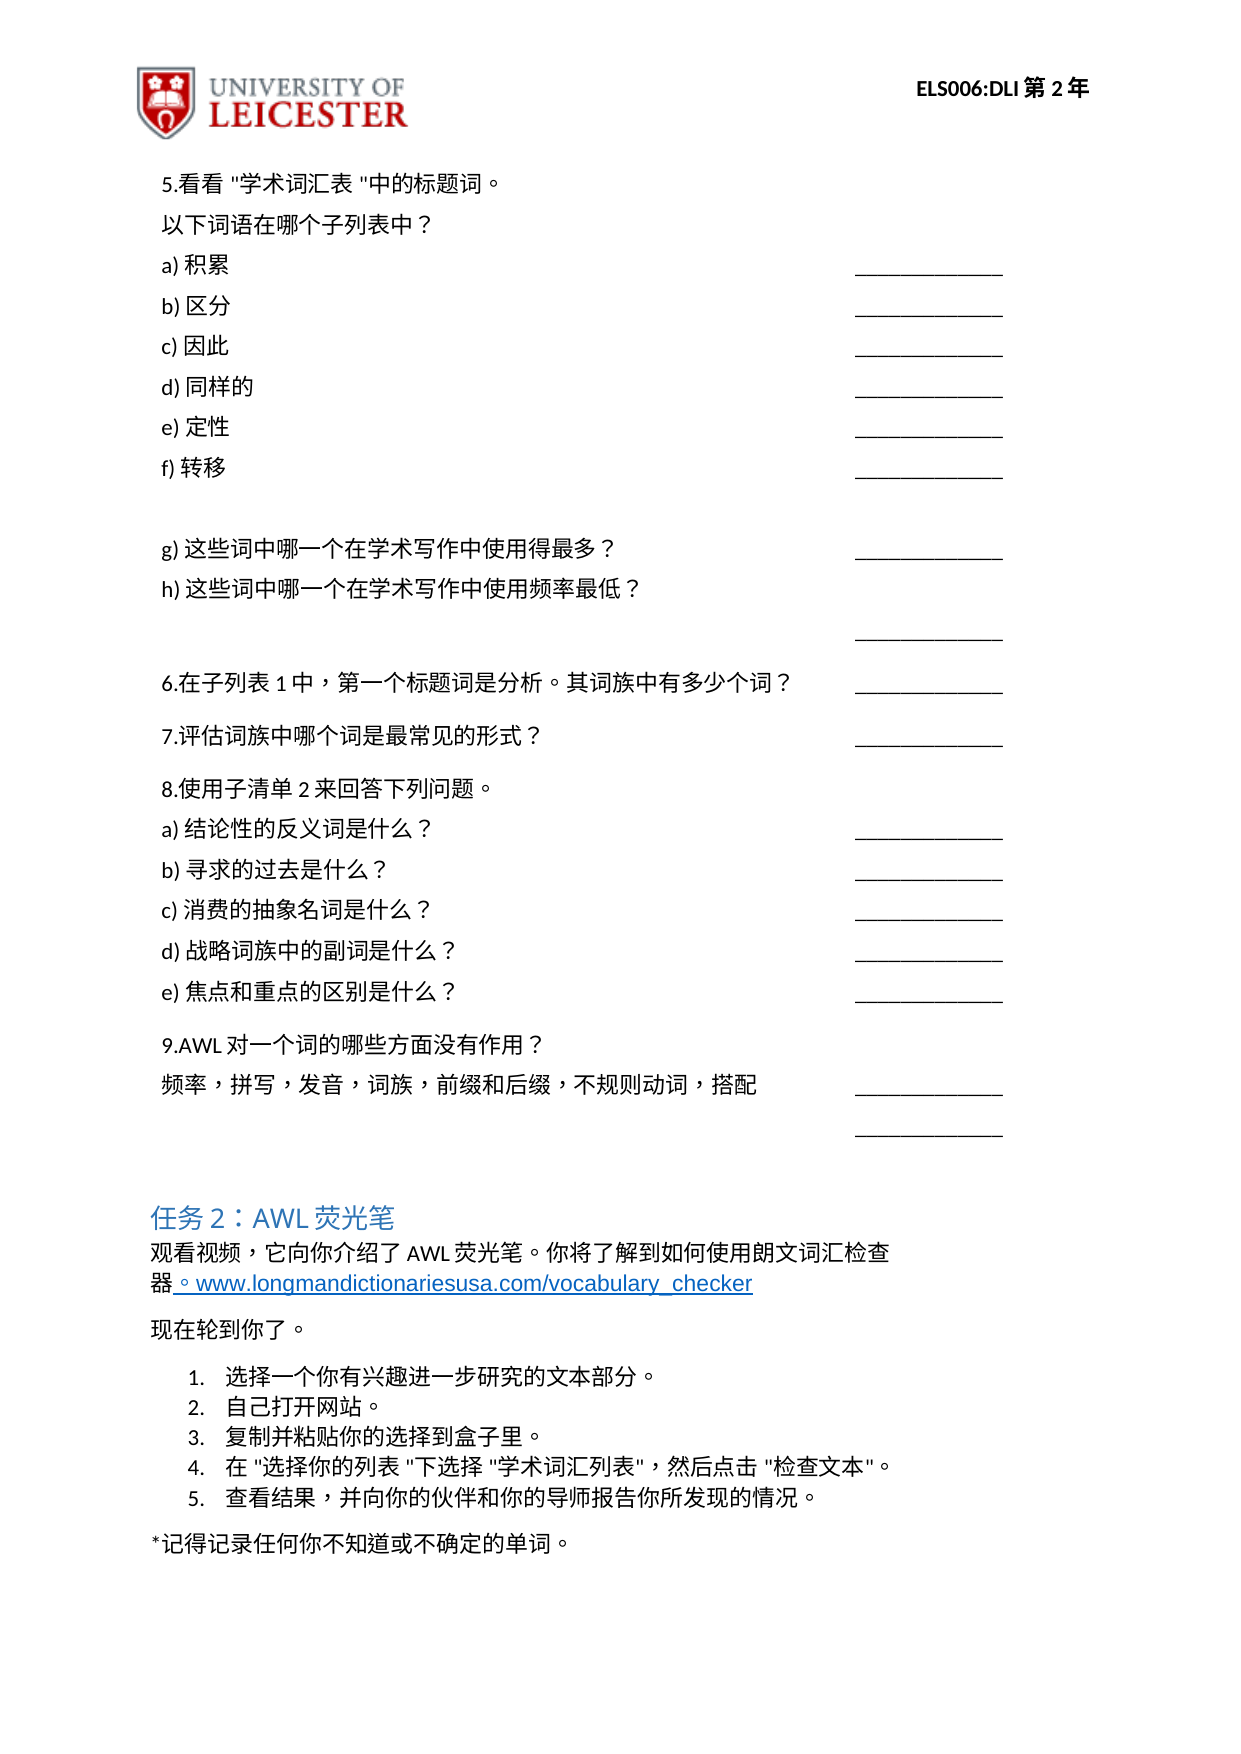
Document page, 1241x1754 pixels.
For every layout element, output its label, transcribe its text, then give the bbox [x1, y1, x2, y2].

text *记得记录任何你不知道或不确定的单词。 [150, 1531, 1090, 1559]
table_cell 5.看看 "学术词汇表 "中的标题词。 以下词语在哪个子列表中？ a) 积累 b) 区分 c) 因此 d) 同样的 e) 定性 f) 转移 g) 这些词中哪一个在学术写作中使用得最多？ h) 这些词中哪一个在学术写作中使用频率最低？ [150, 158, 843, 657]
table_cell 7.评估词族中哪个词是最常见的形式？ [150, 710, 843, 763]
text 观看视频，它向你介绍了AWL荧光笔。你将了解到如何使用朗文词汇检查器。www.longmandictionariesusa.com/vocabulary_checker [150, 1239, 1090, 1297]
list 选择一个你有兴趣进一步研究的文本部分。 [187, 1363, 1090, 1391]
subtitle 任务2：AWL荧光笔 [150, 1199, 1090, 1236]
table_cell _____________ _____________ _____________ _____________ _____________ [844, 763, 1089, 1018]
list 在 "选择你的列表 "下选择 "学术词汇列表"，然后点击 "检查文本"。 [187, 1453, 1090, 1482]
list 复制并粘贴你的选择到盒子里。 [187, 1423, 1090, 1451]
table_cell 6.在子列表1中，第一个标题词是分析。其词族中有多少个词？ [150, 657, 843, 709]
table_cell 9.AWL对一个词的哪些方面没有作用？ 频率，拼写，发音，词族，前缀和后缀，不规则动词，搭配 [150, 1018, 843, 1152]
text 现在轮到你了。 [150, 1316, 1090, 1344]
table_cell 8.使用子清单2来回答下列问题。 a) 结论性的反义词是什么？ b) 寻求的过去是什么？ c) 消费的抽象名词是什么？ d) 战略词族中的副词是什么？ e) 焦点和重点的区别是什么？ [150, 763, 843, 1018]
table_cell _____________ [844, 657, 1089, 709]
picture [134, 56, 418, 151]
table_cell _____________ [844, 710, 1089, 763]
table_cell _____________ _____________ _____________ _____________ _____________ _____________ _____________ _____________ [844, 158, 1089, 657]
list 自己打开网站。 [187, 1393, 1090, 1421]
table_cell _____________ _____________ [844, 1018, 1089, 1152]
list 查看结果，并向你的伙伴和你的导师报告你所发现的情况。 [187, 1484, 1090, 1512]
